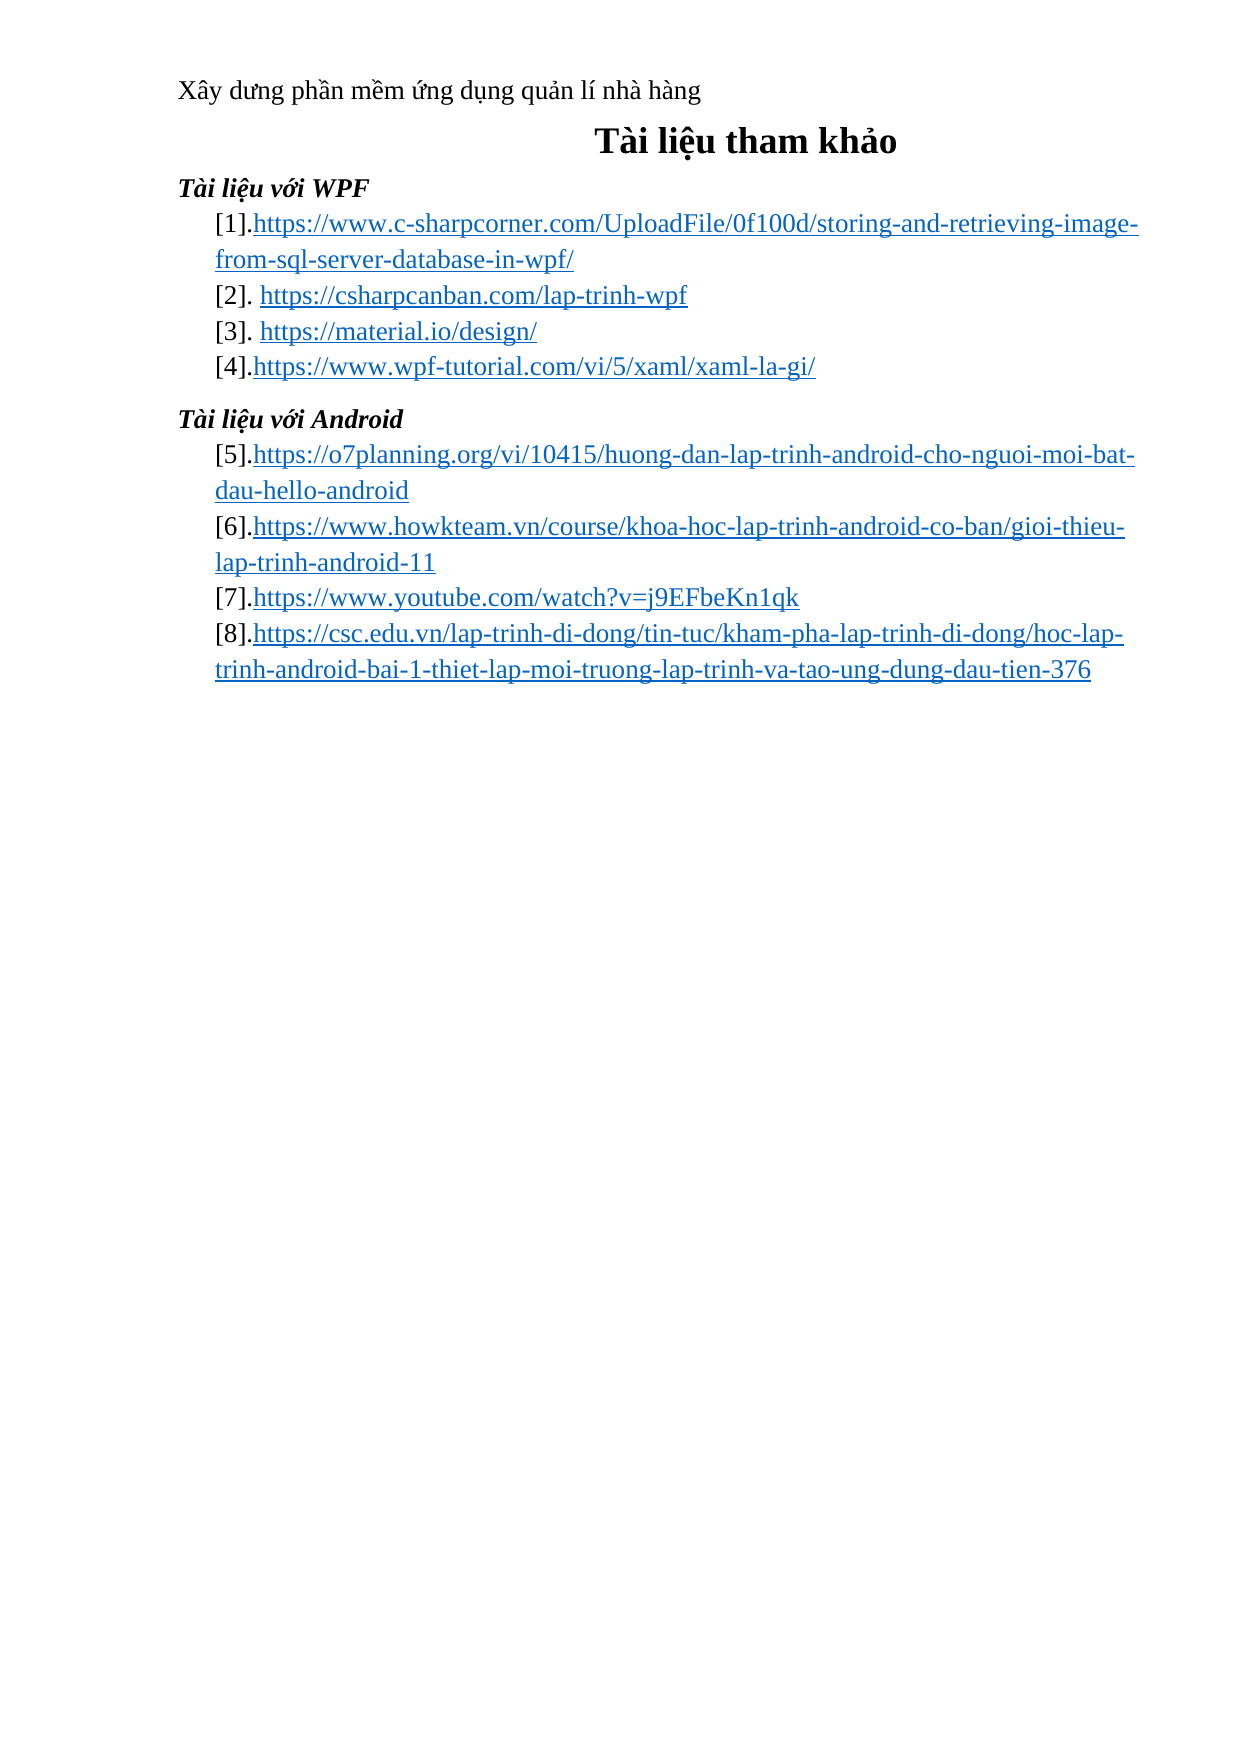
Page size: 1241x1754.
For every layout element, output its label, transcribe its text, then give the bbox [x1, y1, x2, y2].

subtitle Tài liệu với Android [177, 403, 1152, 434]
list [5].https://o7planning.org/vi/10415/huong-dan-lap-trinh-android-cho-nguoi-moi-bat-dau-hello-android [215, 439, 1152, 506]
list [6].https://www.howkteam.vn/course/khoa-hoc-lap-trinh-android-co-ban/gioi-thieu-lap-trinh-android-11 [215, 510, 1152, 577]
list [8].https://csc.edu.vn/lap-trinh-di-dong/tin-tuc/kham-pha-lap-trinh-di-dong/hoc-lap-trinh-android-bai-1-thiet-lap-moi-truong-lap-trinh-va-tao-ung-dung-dau-tien-376 [215, 617, 1152, 684]
list [3]. https://material.io/design/ [215, 315, 1152, 346]
list [4].https://www.wpf-tutorial.com/vi/5/xaml/xaml-la-gi/ [215, 351, 1152, 382]
subtitle Tài liệu với WPF [177, 172, 1152, 203]
list [1].https://www.c-sharpcorner.com/UploadFile/0f100d/storing-and-retrieving-image-from-sql-server-database-in-wpf/ [215, 208, 1152, 274]
list [7].https://www.youtube.com/watch?v=j9EFbeKn1qk [215, 582, 1152, 613]
list [2]. https://csharpcanban.com/lap-trinh-wpf [215, 279, 1152, 310]
subtitle Tài liệu tham khảo [339, 118, 1152, 161]
